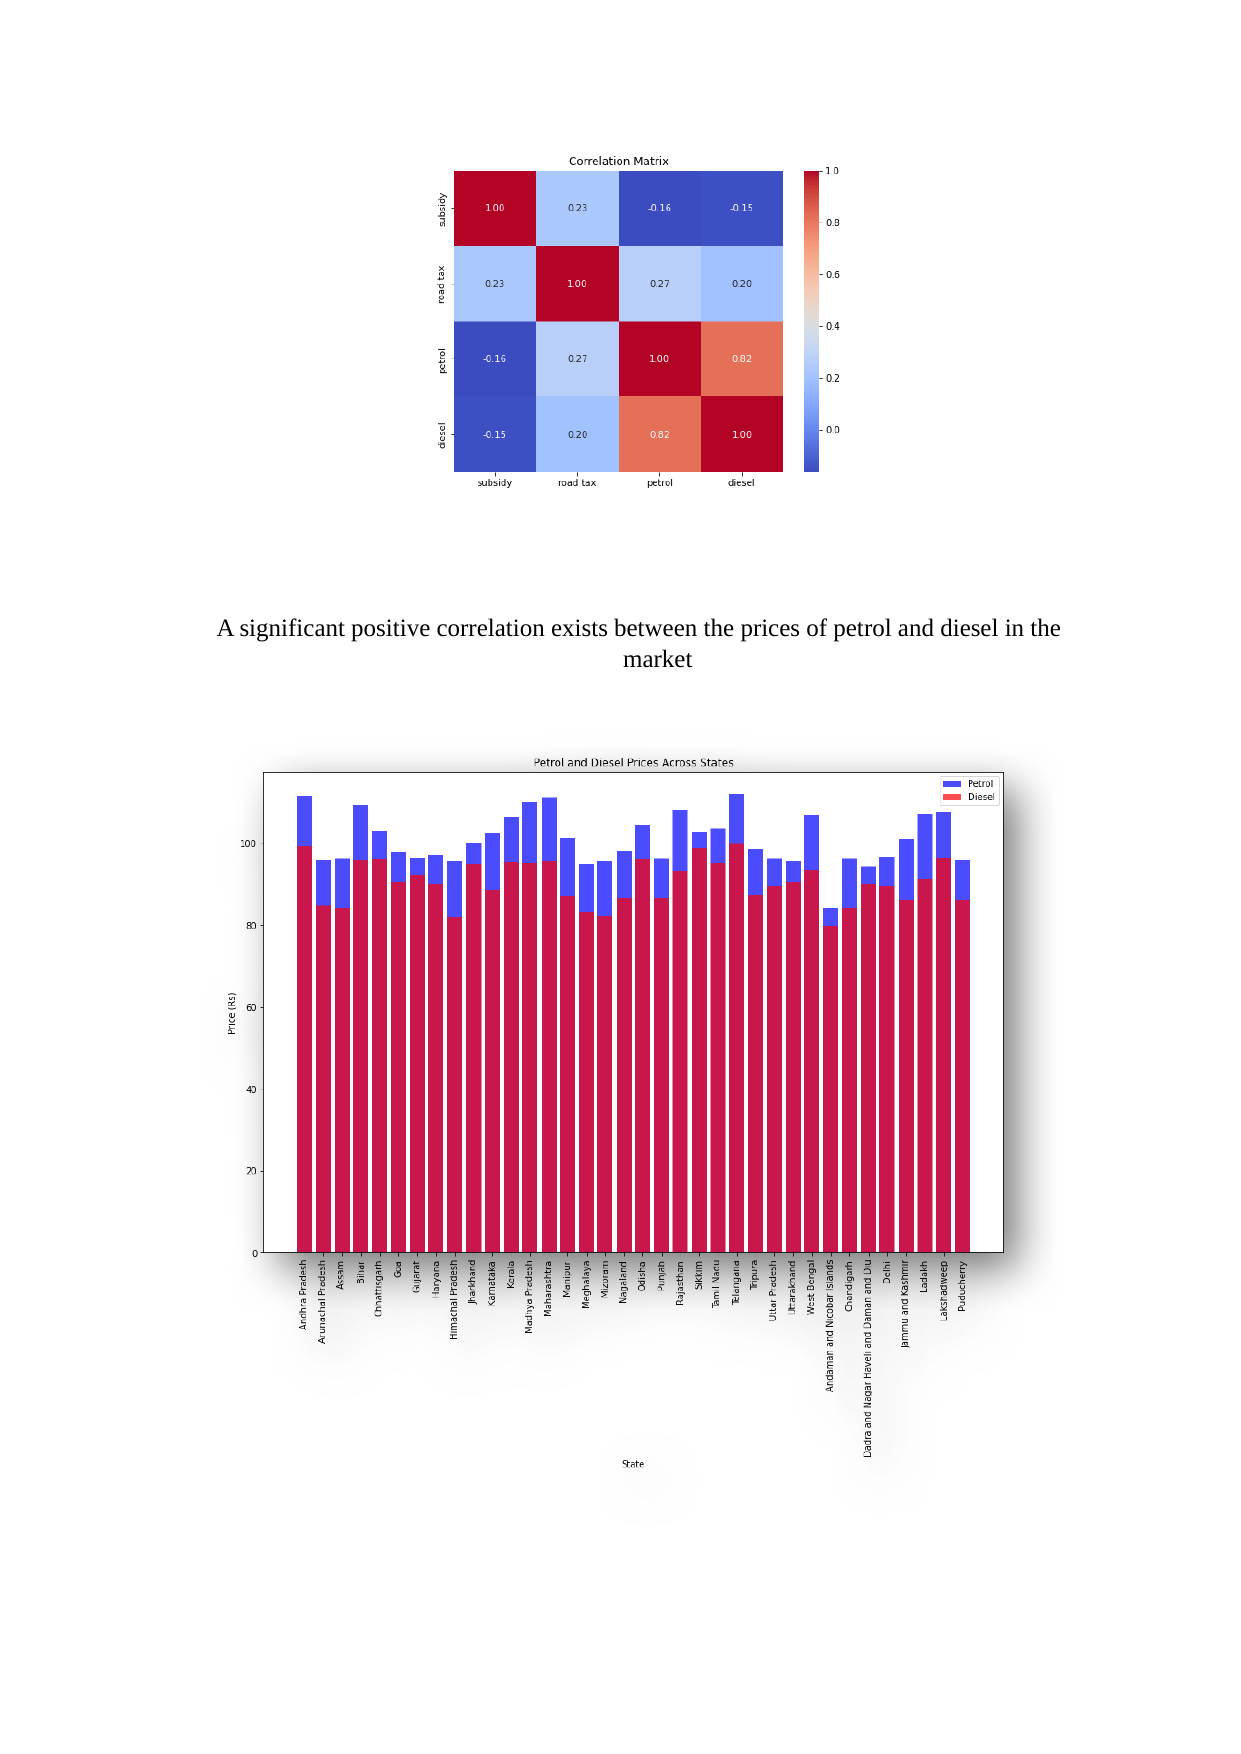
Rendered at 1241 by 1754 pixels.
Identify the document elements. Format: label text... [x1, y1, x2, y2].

picture [221, 751, 1009, 1475]
text A significant positive correlation exists between the prices of petrol and diesel in the market [187, 613, 1090, 673]
picture [431, 149, 846, 494]
